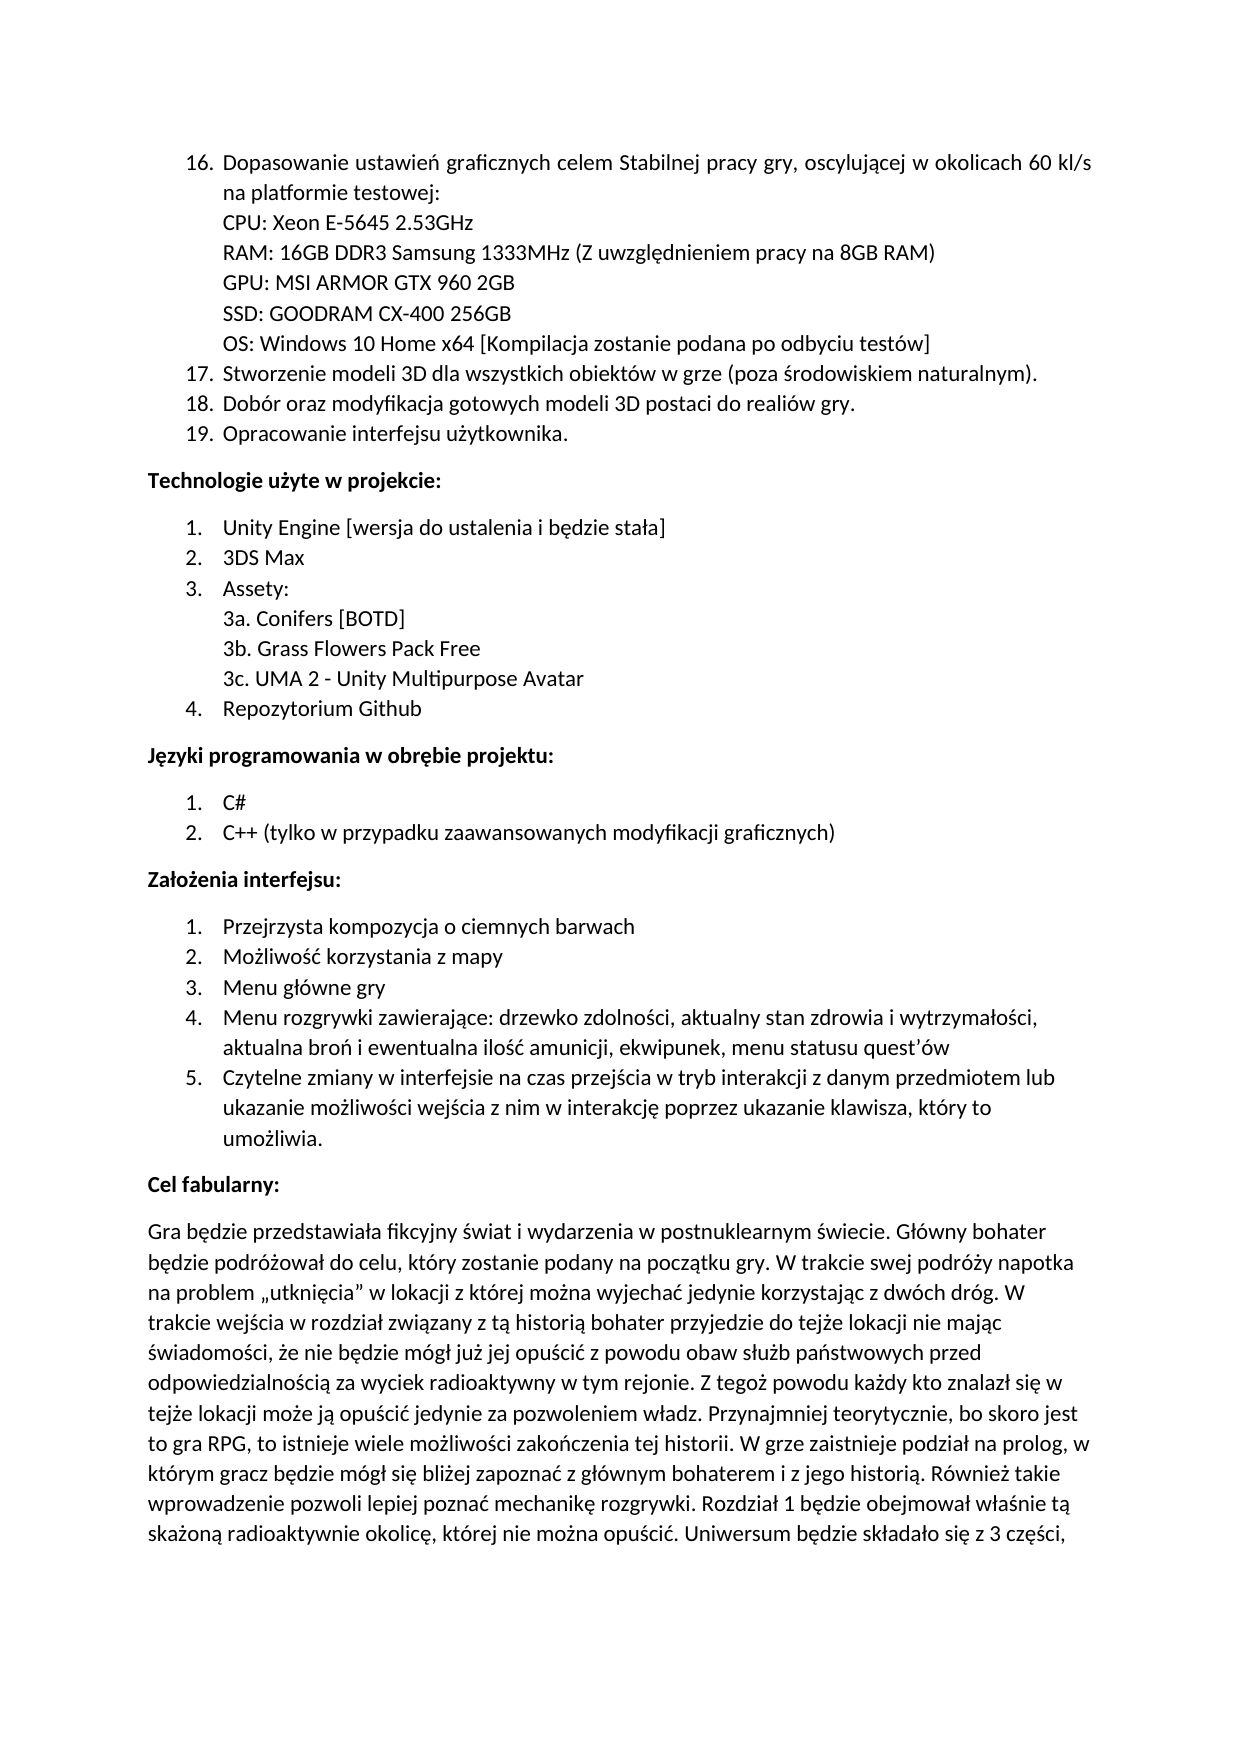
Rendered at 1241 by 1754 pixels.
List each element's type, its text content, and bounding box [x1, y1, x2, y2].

list 3c. UMA 2 - Unity Multipurpose Avatar [223, 664, 1093, 692]
text Założenia interfejsu: [148, 865, 1093, 893]
list RAM: 16GB DDR3 Samsung 1333MHz (Z uwzględnieniem pracy na 8GB RAM) [223, 238, 1093, 266]
list Unity Engine [wersja do ustalenia i będzie stała] [185, 513, 1093, 541]
list CPU: Xeon E-5645 2.53GHz [223, 208, 1093, 236]
list SSD: GOODRAM CX-400 256GB [223, 299, 1093, 327]
list 3DS Max [185, 543, 1093, 571]
list Repozytorium Github [185, 694, 1093, 722]
list Assety: [185, 574, 1093, 602]
list OS: Windows 10 Home x64 [Kompilacja zostanie podana po odbyciu testów] [223, 329, 1093, 357]
list 3a. Conifers [BOTD] [223, 604, 1093, 632]
list Menu rozgrywki zawierające: drzewko zdolności, aktualny stan zdrowia i wytrzymałości, aktualna broń i ewentualna ilość amunicji, ekwipunek, menu statusu quest’ów [185, 1003, 1093, 1061]
list Dopasowanie ustawień graficznych celem Stabilnej pracy gry, oscylującej w okolicach 60 kl/s na platformie testowej: [185, 148, 1093, 206]
list Opracowanie interfejsu użytkownika. [185, 419, 1093, 447]
list Menu główne gry [185, 973, 1093, 1001]
list Przejrzysta kompozycja o ciemnych barwach [185, 912, 1093, 940]
list Stworzenie modeli 3D dla wszystkich obiektów w grze (poza środowiskiem naturalnym). [185, 359, 1093, 387]
list GPU: MSI ARMOR GTX 960 2GB [223, 268, 1093, 296]
list Czytelne zmiany w interfejsie na czas przejścia w tryb interakcji z danym przedmiotem lub ukazanie możliwości wejścia z nim w interakcję poprzez ukazanie klawisza, który to umożliwia. [185, 1063, 1093, 1152]
list C++ (tylko w przypadku zaawansowanych modyfikacji graficznych) [185, 818, 1093, 846]
text Cel fabularny: [148, 1171, 1093, 1198]
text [148, 1217, 1093, 1547]
text Języki programowania w obrębie projektu: [148, 741, 1093, 769]
list Możliwość korzystania z mapy [185, 942, 1093, 970]
list 3b. Grass Flowers Pack Free [223, 634, 1093, 662]
text Technologie użyte w projekcie: [148, 466, 1093, 494]
list Dobór oraz modyfikacja gotowych modeli 3D postaci do realiów gry. [185, 389, 1093, 417]
list C# [185, 788, 1093, 816]
